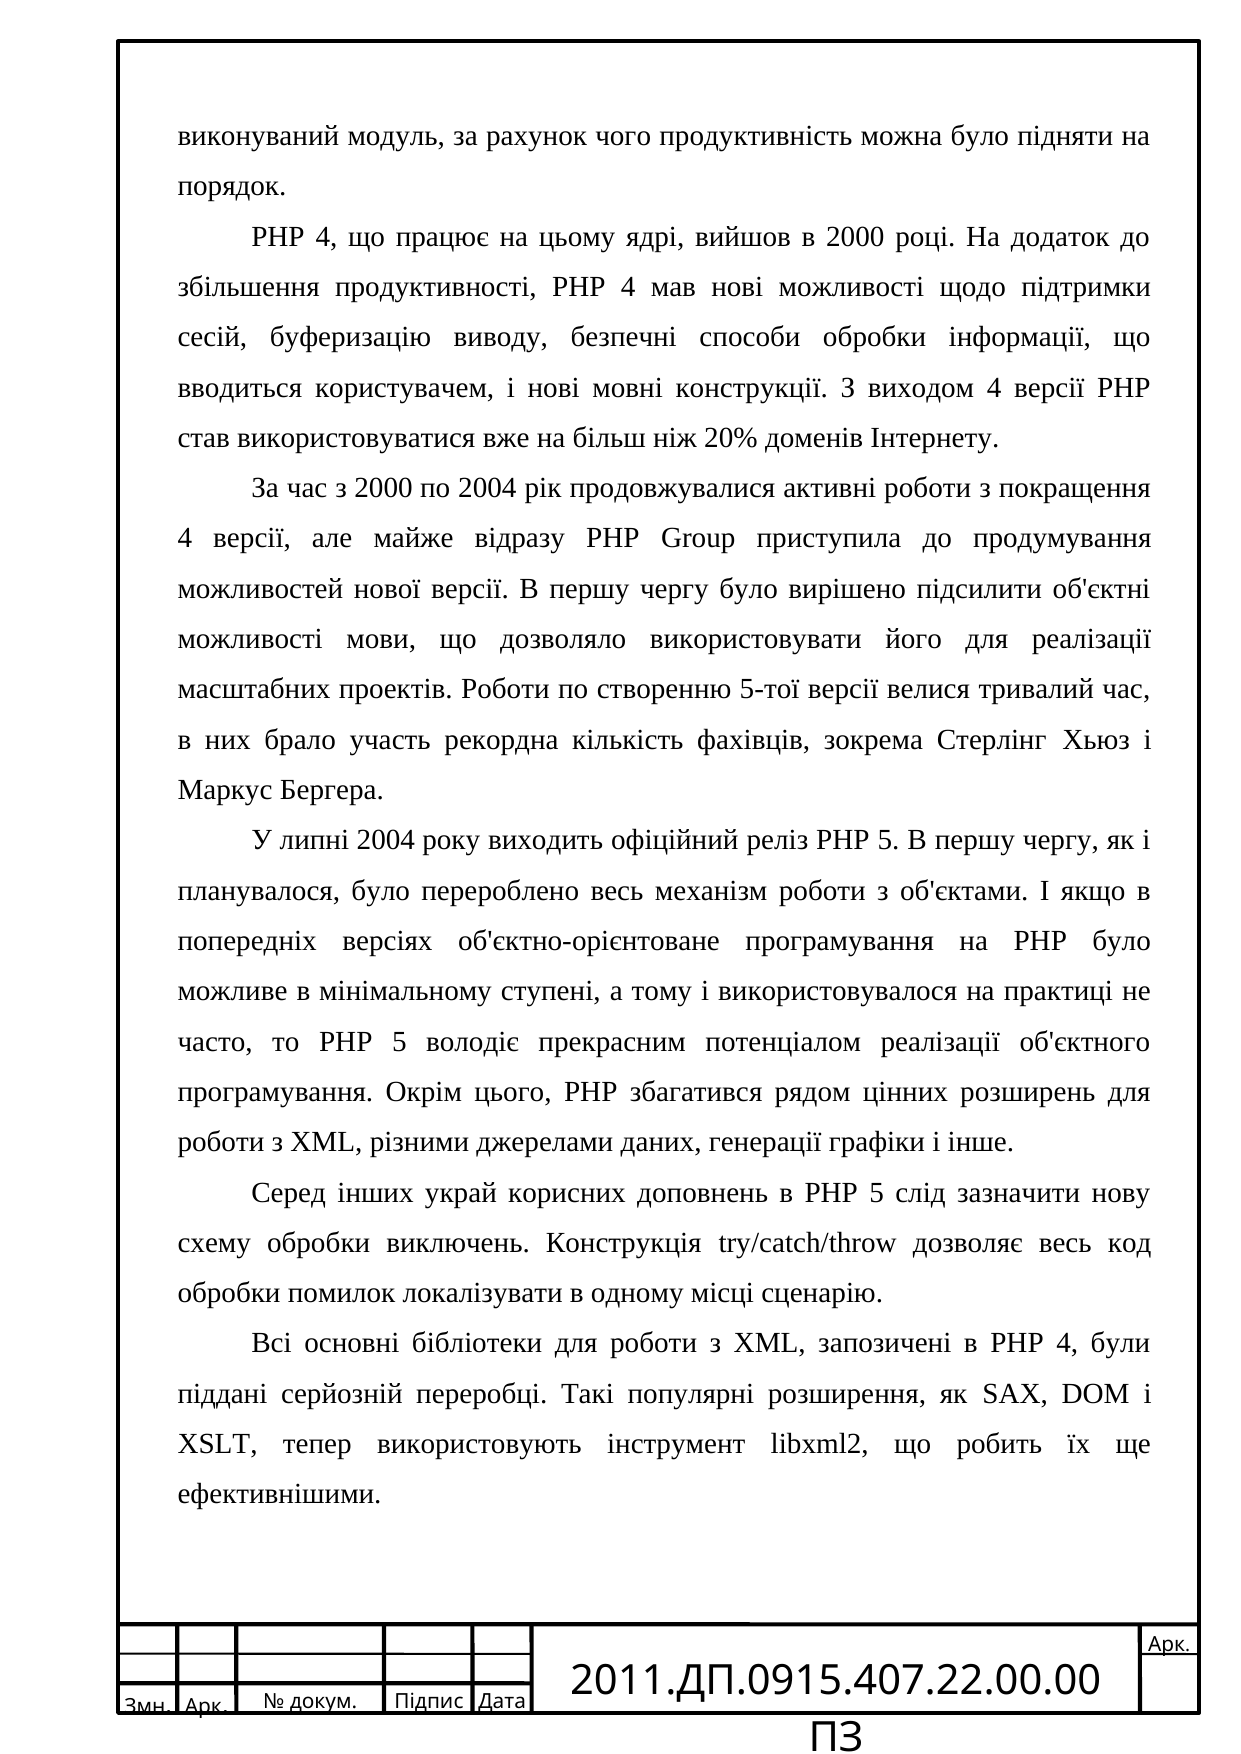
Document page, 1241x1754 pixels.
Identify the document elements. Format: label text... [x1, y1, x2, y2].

text PHP 4, що працює на цьому ядрі, вийшов в 2000 році. На додаток до збільшення продуктивності, PHP 4 мав нові можливості щодо підтримки сесій, буферизацію виводу, безпечні способи обробки інформації, що вводиться користувачем, і нові мовні конструкції. З виходом 4 версії PHP став використовуватися вже на більш ніж 20% доменів Інтернету. [177, 219, 1152, 453]
text У липні 2004 року виходить офіційний реліз PHP 5. В першу чергу, як і планувалося, було перероблено весь механізм роботи з об'єктами. І якщо в попередніх версіях об'єктно-орієнтоване програмування на PHP було можливе в мінімальному ступені, а тому і використовувалося на практиці не часто, то PHP 5 володіє прекрасним потенціалом реалізації об'єктного програмування. Окрім цього, PHP збагатився рядом цінних розширень для роботи з XML, різними джерелами даних, генерації графіки і інше. [177, 822, 1152, 1158]
text Всі основні бібліотеки для роботи з XML, запозичені в PHP 4, були піддані серйозній переробці. Такі популярні розширення, як SAX, DOM і XSLT, тепер використовують інструмент libxml2, що робить їх ще ефективнішими. [177, 1326, 1152, 1510]
text За час з 2000 по 2004 рік продовжувалися активні роботи з покращення 4 версії, але майже відразу PHP Group приступила до продумування можливостей нової версії. В першу чергу було вирішено підсилити об'єктні можливості мови, що дозволяло використовувати його для реалізації масштабних проектів. Роботи по створенню 5-тої версії велися тривалий час, в них брало участь рекордна кількість фахівців, зокрема Стерлінг Хьюз і Маркус Бергера. [177, 470, 1152, 806]
text Серед інших украй корисних доповнень в PHP 5 слід зазначити нову схему обробки виключень. Конструкція try/catch/throw дозволяє весь код обробки помилок локалізувати в одному місці сценарію. [177, 1175, 1152, 1309]
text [177, 118, 1152, 202]
